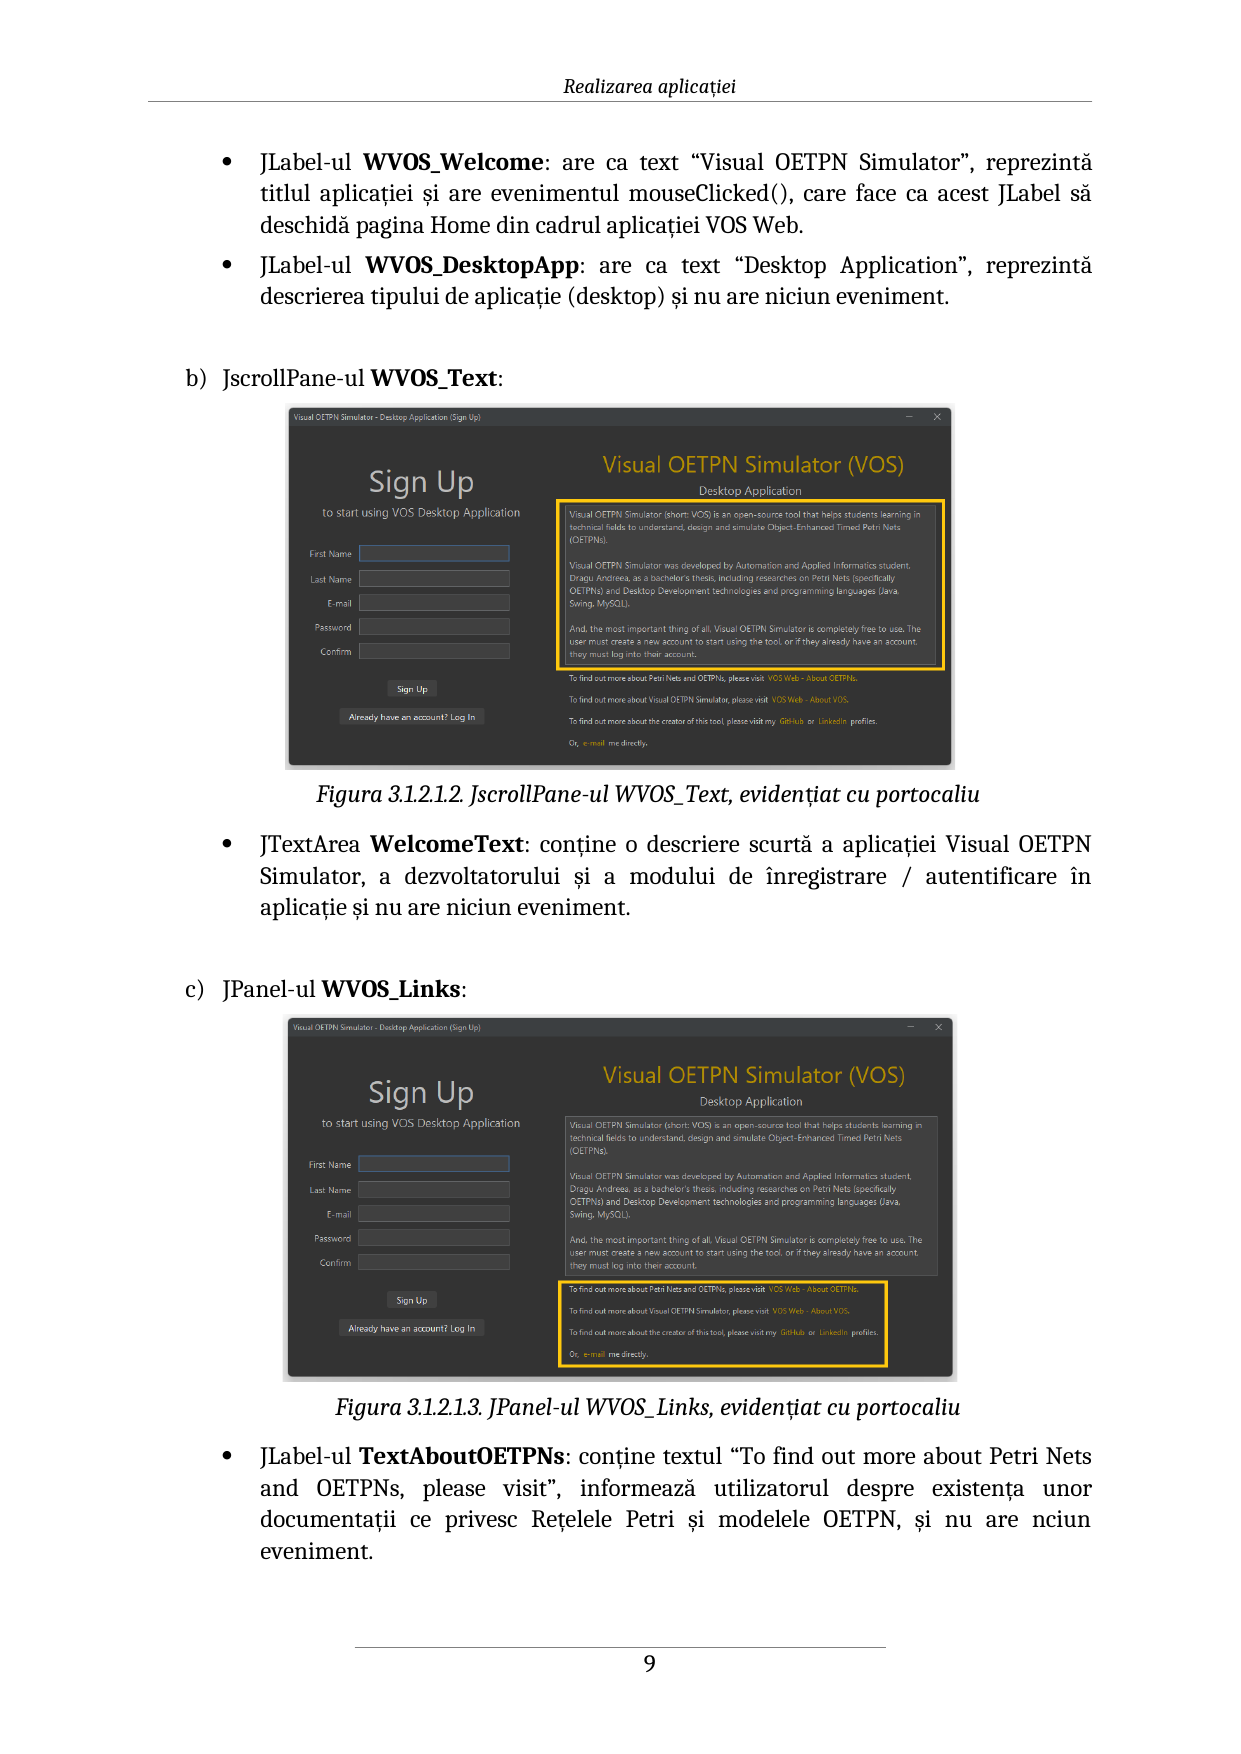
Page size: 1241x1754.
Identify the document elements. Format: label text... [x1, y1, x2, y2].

picture [285, 403, 956, 770]
list JLabel-ul WVOS_Welcome: are ca text “Visual OETPN Simulator”, reprezintă titlul aplicației și are evenimentul mouseClicked(), care face ca acest JLabel să deschidă pagina Home din cadrul aplicației VOS Web. [223, 148, 1092, 239]
picture [282, 1014, 958, 1382]
text Figura 3.1.2.1.3. JPanel-ul WVOS_Links, evidențiat cu portocaliu [148, 1393, 1092, 1421]
list JTextArea WelcomeText: conține o descriere scurtă a aplicației Visual OETPN Simulator, a dezvoltatorului și a modului de înregistrare / autentificare în aplicație și nu are niciun eveniment. [223, 830, 1092, 922]
list JLabel-ul TextAboutOETPNs: conține textul “To find out more about Petri Nets and OETPNs, please visit”, informează utilizatorul despre existența unor documentații ce privesc Rețelele Petri și modelele OETPN, și nu are nciun eveniment. [223, 1442, 1092, 1566]
text Figura 3.1.2.1.2. JscrollPane-ul WVOS_Text, evidențiat cu portocaliu [148, 780, 1092, 809]
list JscrollPane-ul WVOS_Text: [185, 364, 1092, 393]
list JLabel-ul WVOS_DesktopApp: are ca text “Desktop Application”, reprezintă descrierea tipului de aplicație (desktop) și nu are niciun eveniment. [223, 251, 1092, 311]
list JPanel-ul WVOS_Links: [185, 975, 1092, 1003]
